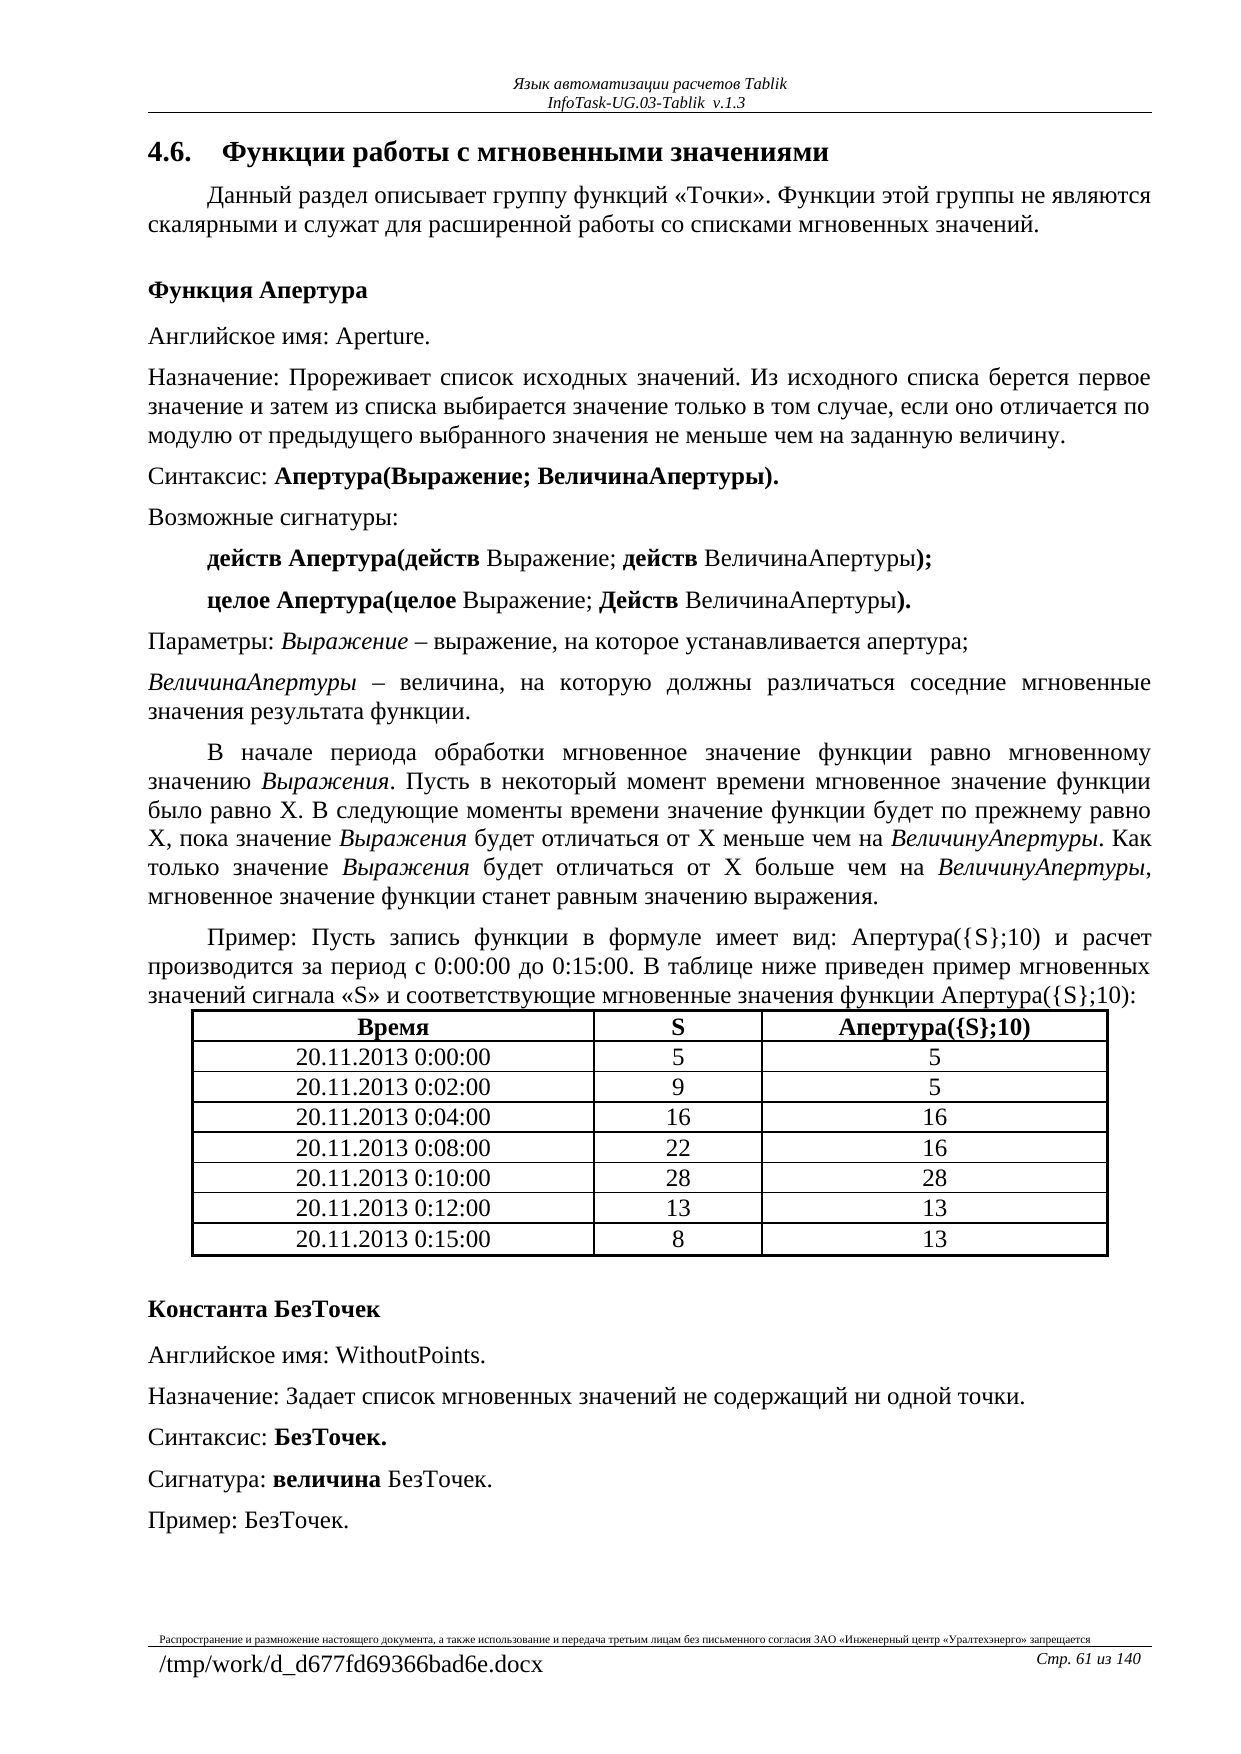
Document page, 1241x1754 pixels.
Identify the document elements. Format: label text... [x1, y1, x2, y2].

text Английское имя: WithoutPoints. [148, 1340, 1152, 1369]
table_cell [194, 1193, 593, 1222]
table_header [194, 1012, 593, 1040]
text Синтаксис: Апертура(Выражение; ВеличинаАпертуры). [148, 461, 1152, 490]
text Функции работы с мгновенными значениями [148, 134, 1152, 168]
text Константа БезТочек [148, 1294, 1152, 1323]
text действ Апертура(действ Выражение; действ ВеличинаАпертуры); [148, 543, 1152, 572]
text Пример: Пусть запись функции в формуле имеет вид: Апертура({S};10) и расчет производится за период с 0:00:00 до 0:15:00. В таблице ниже приведен пример мгновенных значений сигнала «S» и соответствующие мгновенные значения функции Апертура({S};10): [148, 922, 1152, 1008]
text ВеличинаАпертуры – величина, на которую должны различаться соседние мгновенные значения результата функции. [148, 667, 1152, 725]
text Параметры: Выражение – выражение, на которое устанавливается апертура; [148, 626, 1152, 655]
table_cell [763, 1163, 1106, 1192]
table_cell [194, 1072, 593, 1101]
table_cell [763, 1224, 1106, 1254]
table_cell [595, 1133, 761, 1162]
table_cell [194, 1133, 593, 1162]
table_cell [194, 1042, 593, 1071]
text Пример: БезТочек. [148, 1505, 1152, 1534]
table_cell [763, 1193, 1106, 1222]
text Функция Апертура [148, 275, 1152, 304]
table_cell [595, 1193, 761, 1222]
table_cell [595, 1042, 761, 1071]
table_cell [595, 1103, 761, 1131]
text Данный раздел описывает группу функций «Точки». Функции этой группы не являются скалярными и служат для расширенной работы со списками мгновенных значений. [148, 180, 1152, 238]
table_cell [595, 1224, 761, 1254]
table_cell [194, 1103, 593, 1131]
text В начале периода обработки мгновенное значение функции равно мгновенному значению Выражения. Пусть в некоторый момент времени мгновенное значение функции было равно X. В следующие моменты времени значение функции будет по прежнему равно X, пока значение Выражения будет отличаться от X меньше чем на ВеличинуАпертуры. Как только значение Выражения будет отличаться от X больше чем на ВеличинуАпертуры, мгновенное значение функции станет равным значению выражения. [148, 737, 1152, 910]
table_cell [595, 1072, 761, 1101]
text Английское имя: Aperture. [148, 321, 1152, 350]
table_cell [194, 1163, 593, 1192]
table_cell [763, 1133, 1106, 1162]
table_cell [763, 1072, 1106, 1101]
text Назначение: Задает список мгновенных значений не содержащий ни одной точки. [148, 1381, 1152, 1410]
text целое Апертура(целое Выражение; Действ ВеличинаАпертуры). [148, 585, 1152, 613]
text Назначение: Прореживает список исходных значений. Из исходного списка берется первое значение и затем из списка выбирается значение только в том случае, если оно отличается по модулю от предыдущего выбранного значения не меньше чем на заданную величину. [148, 362, 1152, 448]
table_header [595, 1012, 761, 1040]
text Возможные сигнатуры: [148, 502, 1152, 531]
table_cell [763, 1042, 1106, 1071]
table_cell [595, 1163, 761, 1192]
text Сигнатура: величина БезТочек. [148, 1464, 1152, 1492]
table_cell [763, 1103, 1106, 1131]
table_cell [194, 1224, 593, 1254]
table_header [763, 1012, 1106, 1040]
text Синтаксис: БезТочек. [148, 1422, 1152, 1451]
